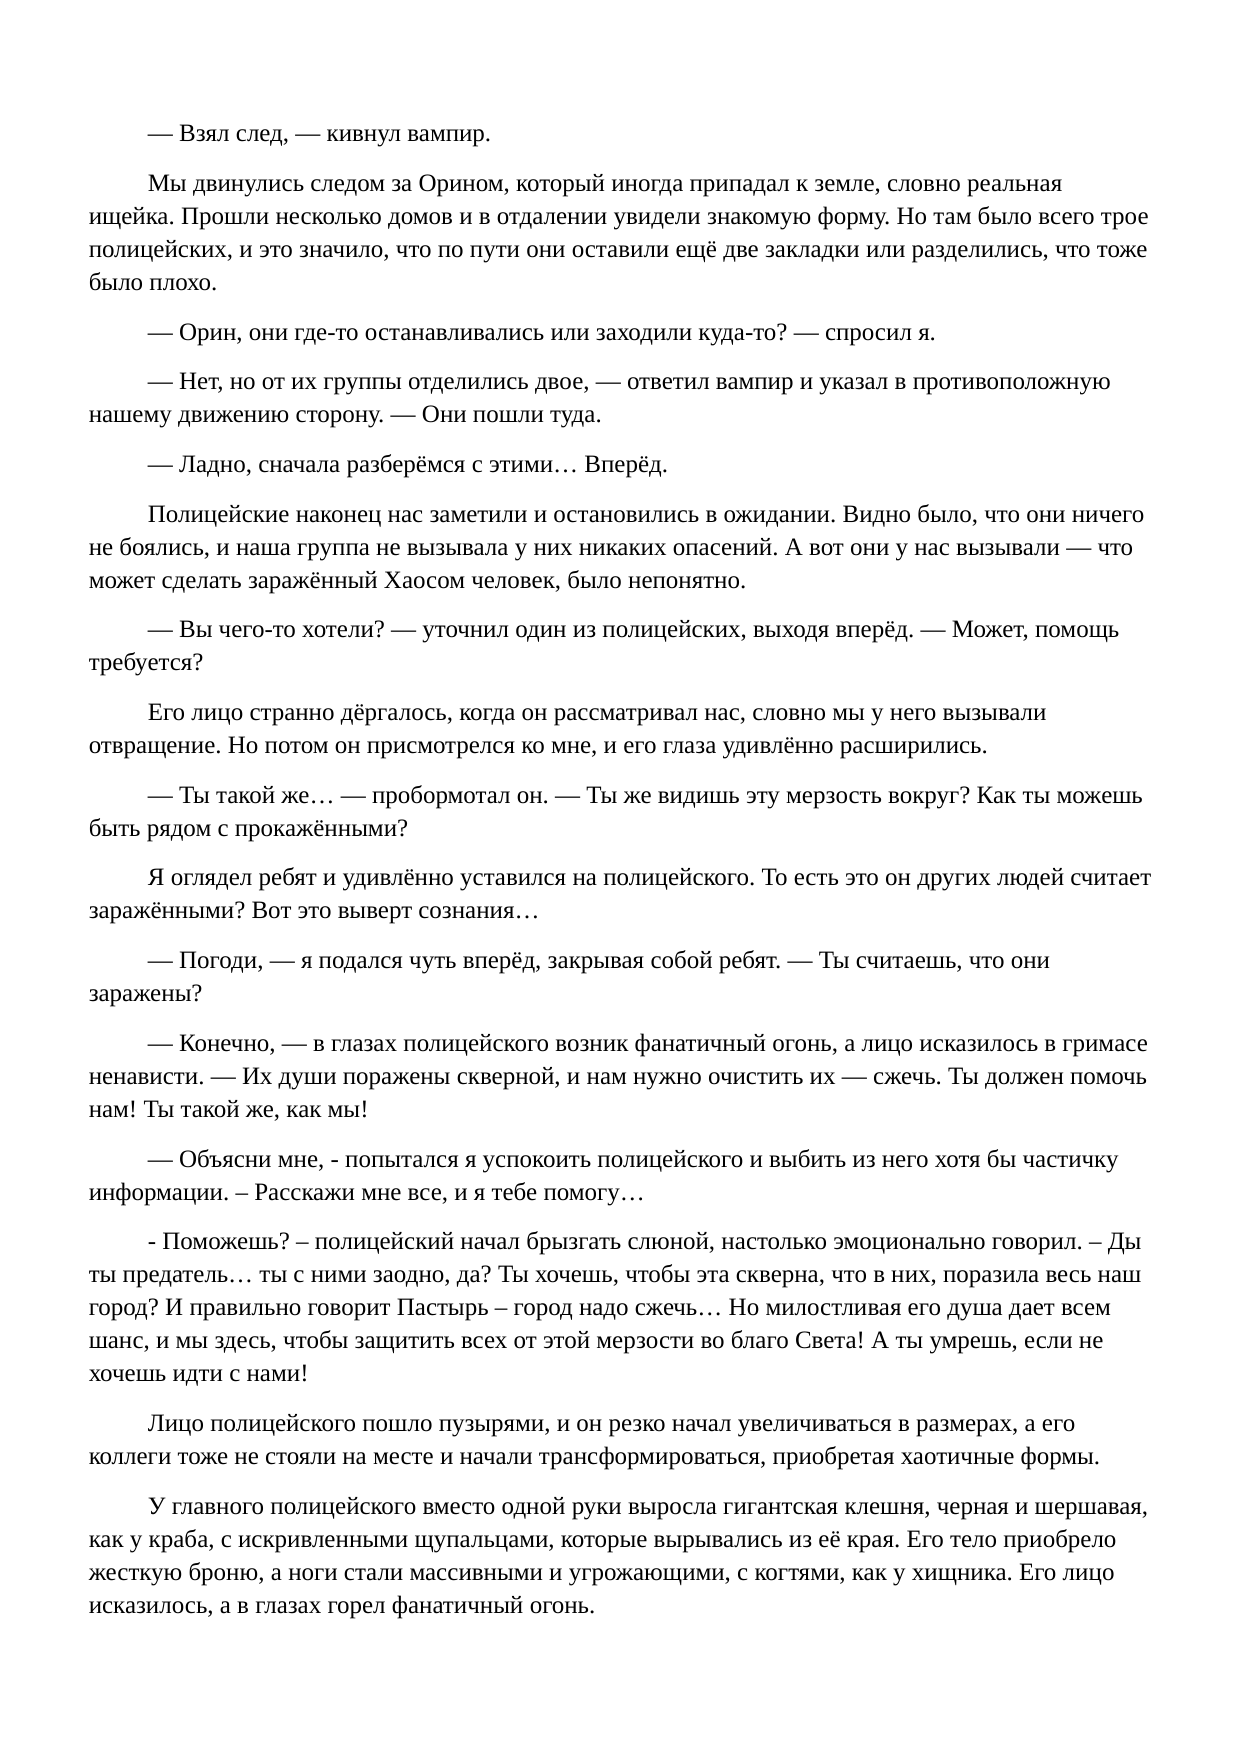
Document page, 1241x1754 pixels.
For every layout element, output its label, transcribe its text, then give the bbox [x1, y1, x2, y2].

text — Вы чего-то хотели? — уточнил один из полицейских, выходя вперёд. — Может, помощь требуется? [88, 614, 1152, 676]
text — Ты такой же… — пробормотал он. — Ты же видишь эту мерзость вокруг? Как ты можешь быть рядом с прокажёнными? [88, 780, 1152, 842]
text - Поможешь? – полицейский начал брызгать слюной, настолько эмоционально говорил. – Ды ты предатель… ты с ними заодно, да? Ты хочешь, чтобы эта скверна, что в них, поразила весь наш город? И правильно говорит Пастырь – город надо сжечь… Но милостливая его душа дает всем шанс, и мы здесь, чтобы защитить всех от этой мерзости во благо Света! А ты умрешь, если не хочешь идти с нами! [88, 1226, 1152, 1387]
text — Взял след, — кивнул вампир. [88, 118, 1152, 147]
text — Конечно, — в глазах полицейского возник фанатичный огонь, а лицо исказилось в гримасе ненависти. — Их души поражены скверной, и нам нужно очистить их — сжечь. Ты должен помочь нам! Ты такой же, как мы! [88, 1028, 1152, 1123]
text — Объясни мне, - попытался я успокоить полицейского и выбить из него хотя бы частичку информации. – Расскажи мне все, и я тебе помогу… [88, 1144, 1152, 1205]
text — Ладно, сначала разберёмся с этими… Вперёд. [88, 449, 1152, 478]
text — Погоди, — я подался чуть вперёд, закрывая собой ребят. — Ты считаешь, что они заражены? [88, 945, 1152, 1007]
text Мы двинулись следом за Орином, который иногда припадал к земле, словно реальная ищейка. Прошли несколько домов и в отдалении увидели знакомую форму. Но там было всего трое полицейских, и это значило, что по пути они оставили ещё две закладки или разделились, что тоже было плохо. [88, 168, 1152, 296]
text У главного полицейского вместо одной руки выросла гигантская клешня, черная и шершавая, как у краба, с искривленными щупальцами, которые вырывались из её края. Его тело приобрело жесткую броню, а ноги стали массивными и угрожающими, с когтями, как у хищника. Его лицо исказилось, а в глазах горел фанатичный огонь. [88, 1491, 1152, 1619]
text Лицо полицейского пошло пузырями, и он резко начал увеличиваться в размерах, а его коллеги тоже не стояли на месте и начали трансформироваться, приобретая хаотичные формы. [88, 1408, 1152, 1470]
text Его лицо странно дёргалось, когда он рассматривал нас, словно мы у него вызывали отвращение. Но потом он присмотрелся ко мне, и его глаза удивлённо расширились. [88, 697, 1152, 759]
text Я оглядел ребят и удивлённо уставился на полицейского. То есть это он других людей считает заражёнными? Вот это выверт сознания… [88, 862, 1152, 924]
text — Орин, они где-то останавливались или заходили куда-то? — спросил я. [88, 317, 1152, 345]
text — Нет, но от их группы отделились двое, — ответил вампир и указал в противоположную нашему движению сторону. — Они пошли туда. [88, 366, 1152, 428]
text Полицейские наконец нас заметили и остановились в ожидании. Видно было, что они ничего не боялись, и наша группа не вызывала у них никаких опасений. А вот они у нас вызывали — что может сделать заражённый Хаосом человек, было непонятно. [88, 499, 1152, 593]
